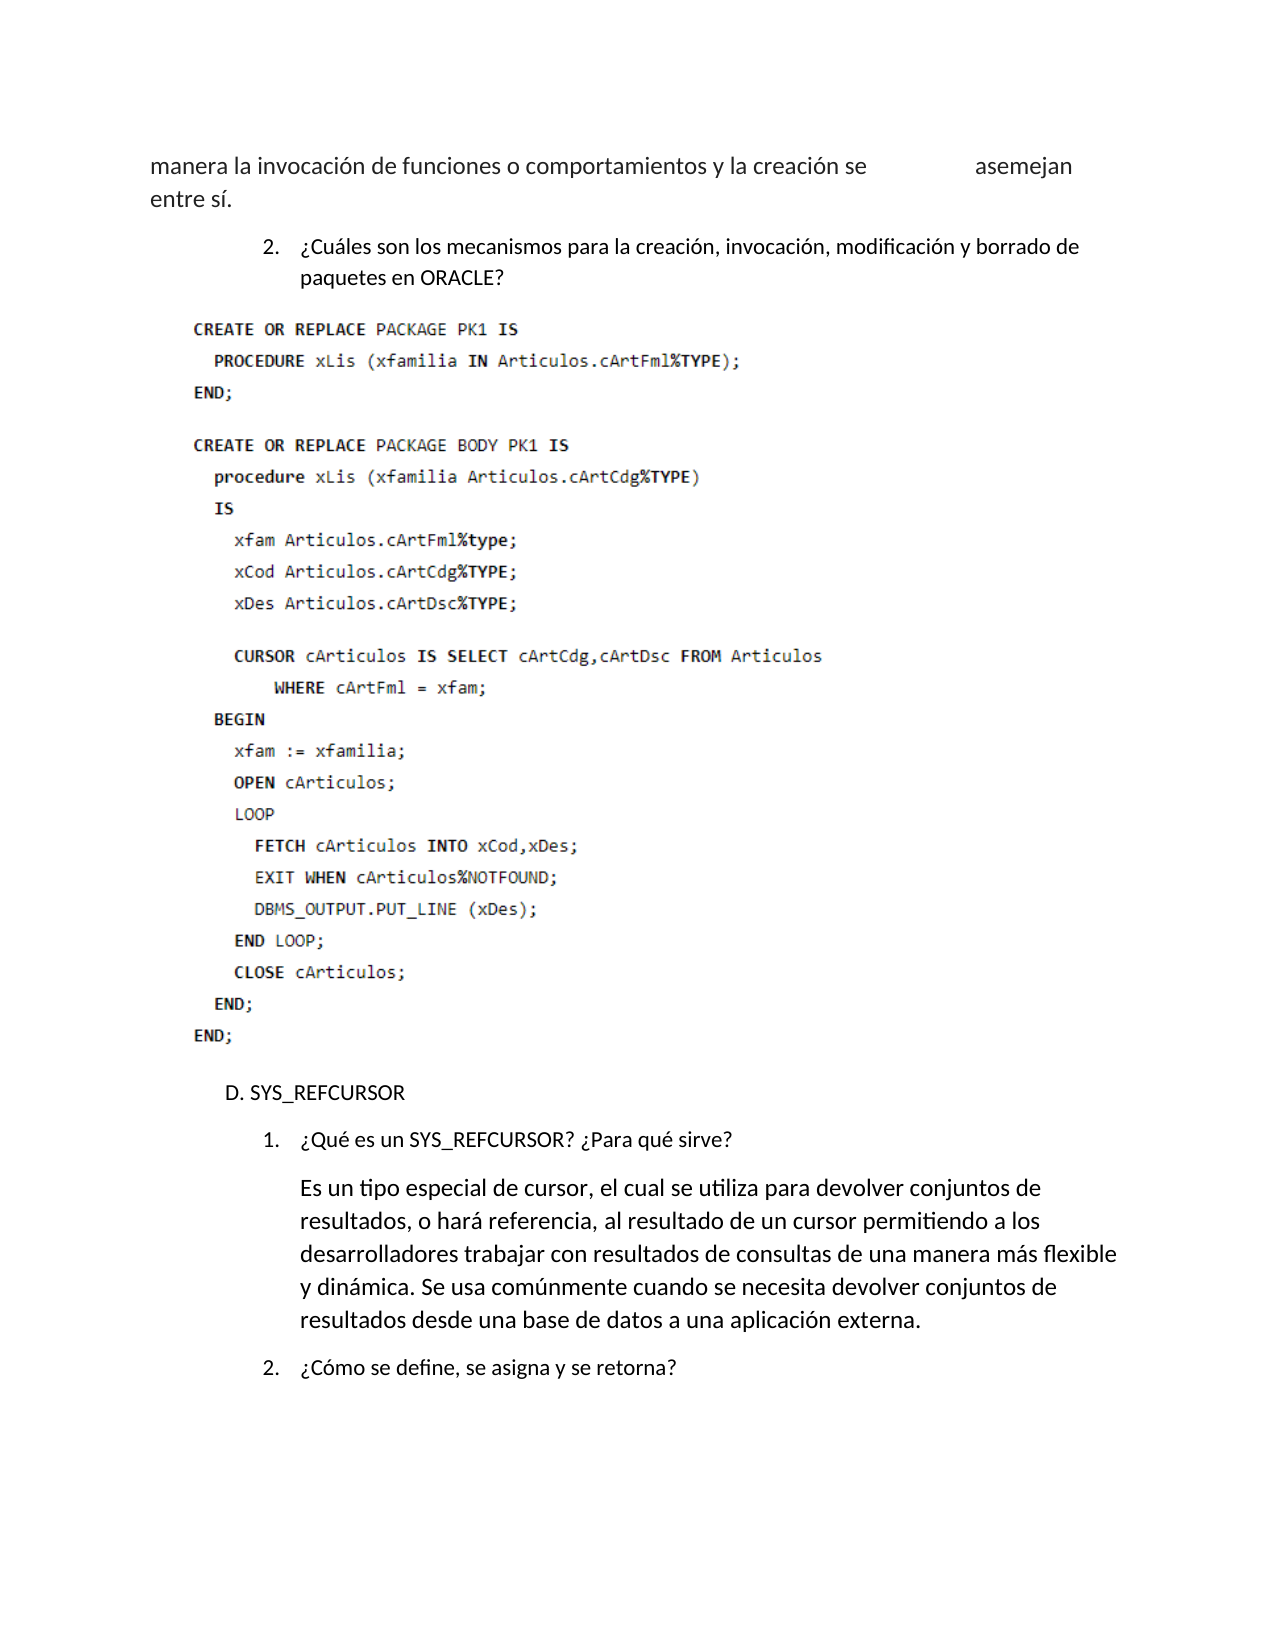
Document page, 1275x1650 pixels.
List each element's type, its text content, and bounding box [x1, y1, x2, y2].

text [150, 150, 1125, 213]
list ¿Cómo se define, se asigna y se retorna? [262, 1353, 1125, 1381]
text D. SYS_REFCURSOR [150, 1078, 1125, 1106]
text Es un tipo especial de cursor, el cual se utiliza para devolver conjuntos de resultados, o hará referencia, al resultado de un cursor permitiendo a los desarrolladores trabajar con resultados de consultas de una manera más flexible y dinámica. Se usa comúnmente cuando se necesita devolver conjuntos de resultados desde una base de datos a una aplicación externa. [300, 1172, 1125, 1334]
list ¿Qué es un SYS_REFCURSOR? ¿Para qué sirve? [262, 1125, 1125, 1153]
list ¿Cuáles son los mecanismos para la creación, invocación, modificación y borrado de paquetes en ORACLE? [262, 232, 1125, 291]
